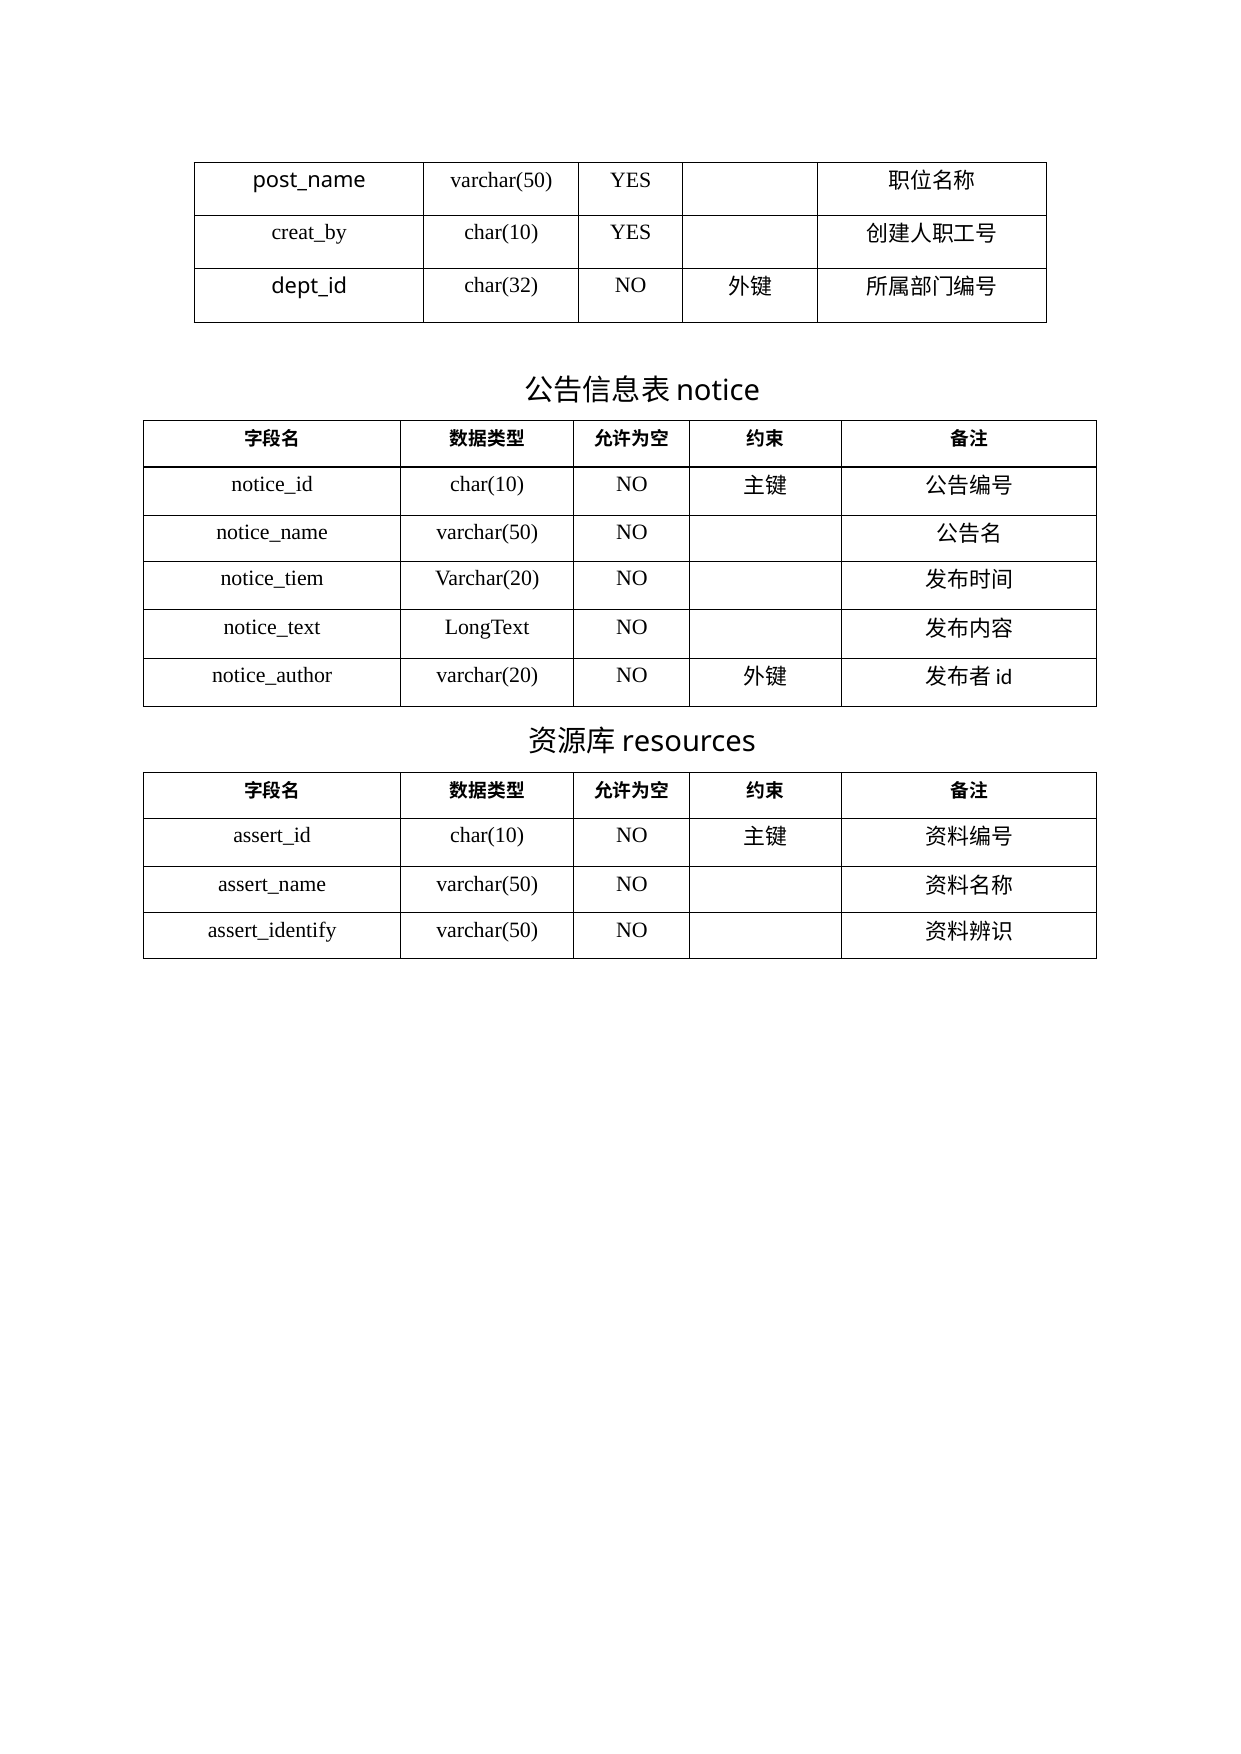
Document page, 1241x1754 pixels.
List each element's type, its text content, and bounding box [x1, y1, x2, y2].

table_cell NO [574, 659, 689, 706]
table_cell [683, 216, 817, 267]
table_cell char(10) [424, 216, 578, 267]
table_cell 公告编号 [842, 468, 1096, 515]
table_cell Varchar(20) [401, 562, 573, 609]
table_header 数据类型 [401, 421, 573, 466]
table_cell LongText [401, 610, 573, 657]
table_header 备注 [842, 773, 1096, 818]
table_cell 资料辨识 [842, 913, 1096, 958]
table_cell assert_identify [144, 913, 400, 958]
table_header 备注 [842, 421, 1096, 466]
table_cell notice_tiem [144, 562, 400, 609]
table_cell 公告名 [842, 516, 1096, 561]
table_cell 发布者id [842, 659, 1096, 706]
table_cell notice_text [144, 610, 400, 657]
table_cell 外键 [690, 659, 841, 706]
table_cell 所属部门编号 [818, 269, 1046, 322]
table_cell varchar(50) [401, 913, 573, 958]
table_cell dept_id [195, 269, 423, 322]
table_cell NO [574, 562, 689, 609]
table_cell [690, 516, 841, 561]
table_cell char(10) [401, 819, 573, 866]
table_cell NO [574, 610, 689, 657]
table_cell 外键 [683, 269, 817, 322]
table_cell char(10) [401, 468, 573, 515]
table_cell 发布内容 [842, 610, 1096, 657]
table_cell varchar(20) [401, 659, 573, 706]
table_cell NO [574, 516, 689, 561]
table_cell 发布时间 [842, 562, 1096, 609]
table_header 允许为空 [574, 421, 689, 466]
table_cell varchar(50) [424, 163, 578, 215]
table_cell [690, 913, 841, 958]
table_cell varchar(50) [401, 867, 573, 912]
table_cell 主键 [690, 468, 841, 515]
table_cell YES [579, 163, 682, 215]
table_cell 创建人职工号 [818, 216, 1046, 267]
table_header 允许为空 [574, 773, 689, 818]
table_cell notice_id [144, 468, 400, 515]
table_header 字段名 [144, 773, 400, 818]
table_cell NO [574, 819, 689, 866]
table_cell NO [574, 468, 689, 515]
table_cell [690, 610, 841, 657]
text 公告信息表notice [187, 355, 1053, 420]
table_cell NO [579, 269, 682, 322]
table_header 约束 [690, 773, 841, 818]
table_cell creat_by [195, 216, 423, 267]
table_cell post_name [195, 163, 423, 215]
table_header 约束 [690, 421, 841, 466]
table_header 数据类型 [401, 773, 573, 818]
table_cell 主键 [690, 819, 841, 866]
table_cell notice_author [144, 659, 400, 706]
table_cell NO [574, 913, 689, 958]
table_cell assert_id [144, 819, 400, 866]
table_cell varchar(50) [401, 516, 573, 561]
table_header 字段名 [144, 421, 400, 466]
text 资源库resources [187, 707, 1053, 772]
table_cell 资料编号 [842, 819, 1096, 866]
table_cell 资料名称 [842, 867, 1096, 912]
table_cell YES [579, 216, 682, 267]
table_cell NO [574, 867, 689, 912]
table_cell [690, 562, 841, 609]
table_cell assert_name [144, 867, 400, 912]
table_cell [683, 163, 817, 215]
table_cell notice_name [144, 516, 400, 561]
table_cell [690, 867, 841, 912]
table_cell 职位名称 [818, 163, 1046, 215]
table_cell char(32) [424, 269, 578, 322]
